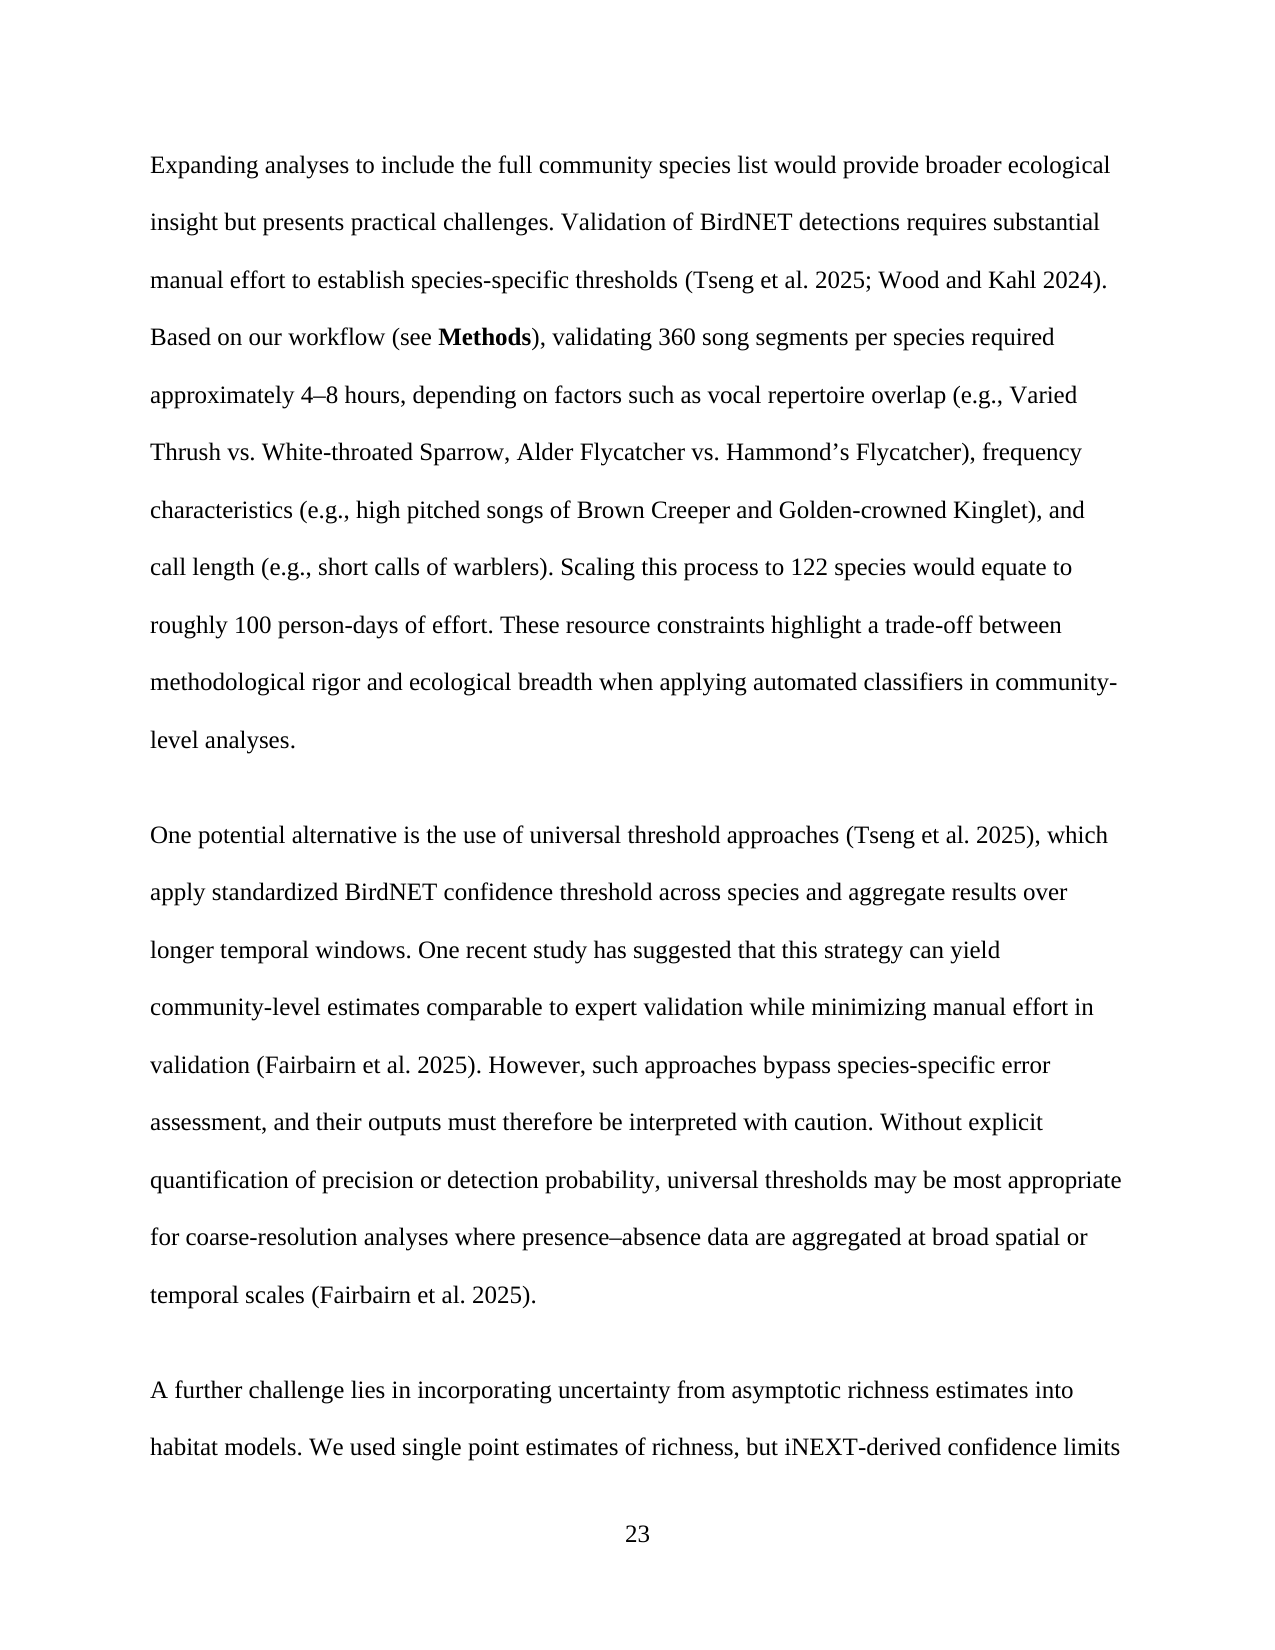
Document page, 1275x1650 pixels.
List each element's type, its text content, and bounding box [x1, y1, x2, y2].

text One potential alternative is the use of universal threshold approaches (Tseng et al. 2025), which apply standardized BirdNET confidence threshold across species and aggregate results over longer temporal windows. One recent study has suggested that this strategy can yield community-level estimates comparable to expert validation while minimizing manual effort in validation (Fairbairn et al. 2025). However, such approaches bypass species-specific error assessment, and their outputs must therefore be interpreted with caution. Without explicit quantification of precision or detection probability, universal thresholds may be most appropriate for coarse-resolution analyses where presence–absence data are aggregated at broad spatial or temporal scales (Fairbairn et al. 2025). [150, 820, 1125, 1309]
text Expanding analyses to include the full community species list would provide broader ecological insight but presents practical challenges. Validation of BirdNET detections requires substantial manual effort to establish species-specific thresholds (Tseng et al. 2025; Wood and Kahl 2024). Based on our workflow (see Methods), validating 360 song segments per species required approximately 4–8 hours, depending on factors such as vocal repertoire overlap (e.g., Varied Thrush vs. White-throated Sparrow, Alder Flycatcher vs. Hammond’s Flycatcher), frequency characteristics (e.g., high pitched songs of Brown Creeper and Golden-crowned Kinglet), and call length (e.g., short calls of warblers). Scaling this process to 122 species would equate to roughly 100 person-days of effort. These resource constraints highlight a trade-off between methodological rigor and ecological breadth when applying automated classifiers in community-level analyses. [150, 150, 1125, 754]
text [150, 1375, 1125, 1461]
